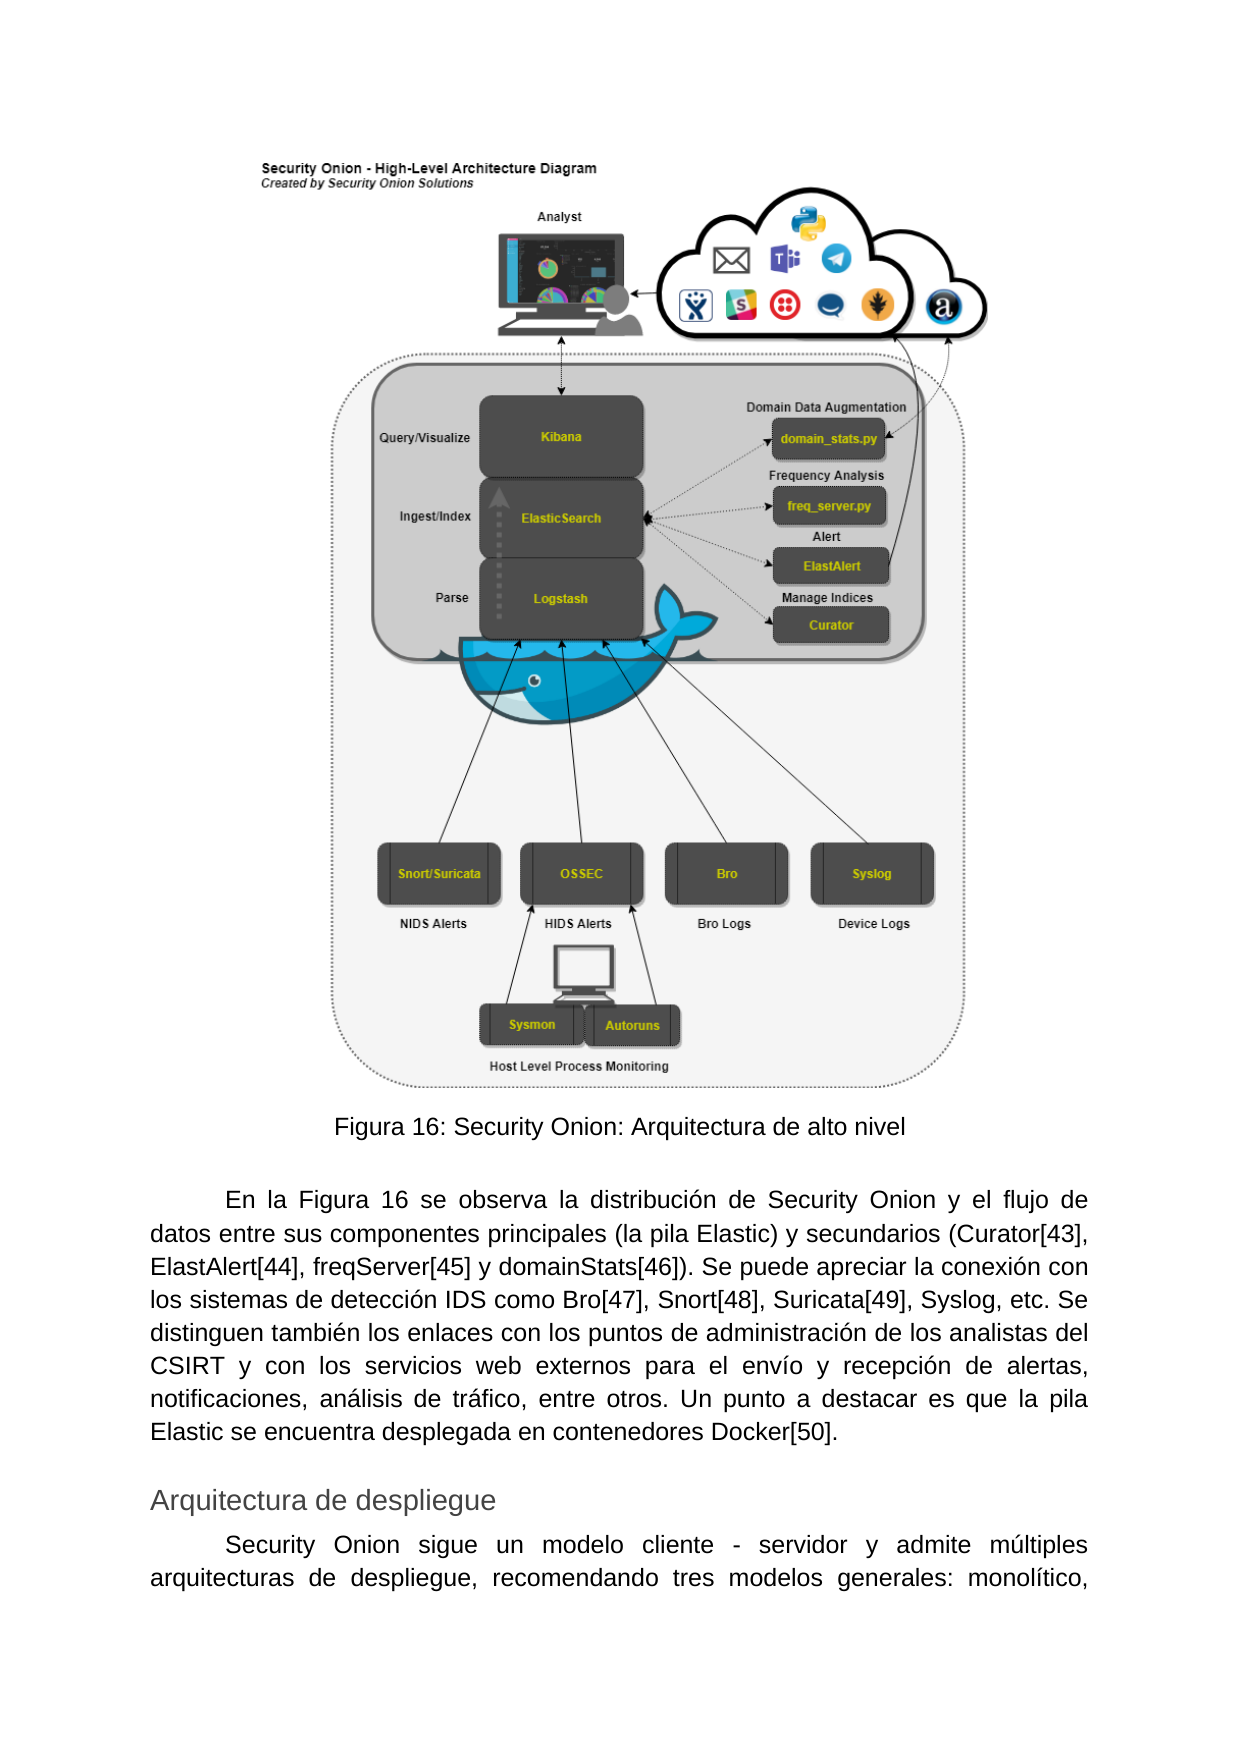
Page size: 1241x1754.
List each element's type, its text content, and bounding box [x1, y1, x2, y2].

table_cell Figura 16: Security Onion: Arquitectura de alto nivel [150, 1102, 1091, 1155]
text En la Figura 16 se observa la distribución de Security Onion y el flujo de datos entre sus componentes principales (la pila Elastic) y secundarios (Curator[43], ElastAlert[44], freqServer[45] y domainStats[46]). Se puede apreciar la conexión con los sistemas de detección IDS como Bro[47], Snort[48], Suricata[49], Syslog, etc. Se distinguen también los enlaces con los puntos de administración de los analistas del CSIRT y con los servicios web externos para el envío y recepción de alertas, notificaciones, análisis de tráfico, entre otros. Un punto a destacar es que la pila Elastic se encuentra desplegada en contenedores Docker[50]. [150, 1186, 1090, 1445]
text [150, 1530, 1090, 1592]
subtitle Arquitectura de despliegue [150, 1483, 1090, 1517]
picture [252, 160, 988, 1088]
table_header [150, 150, 1091, 1102]
